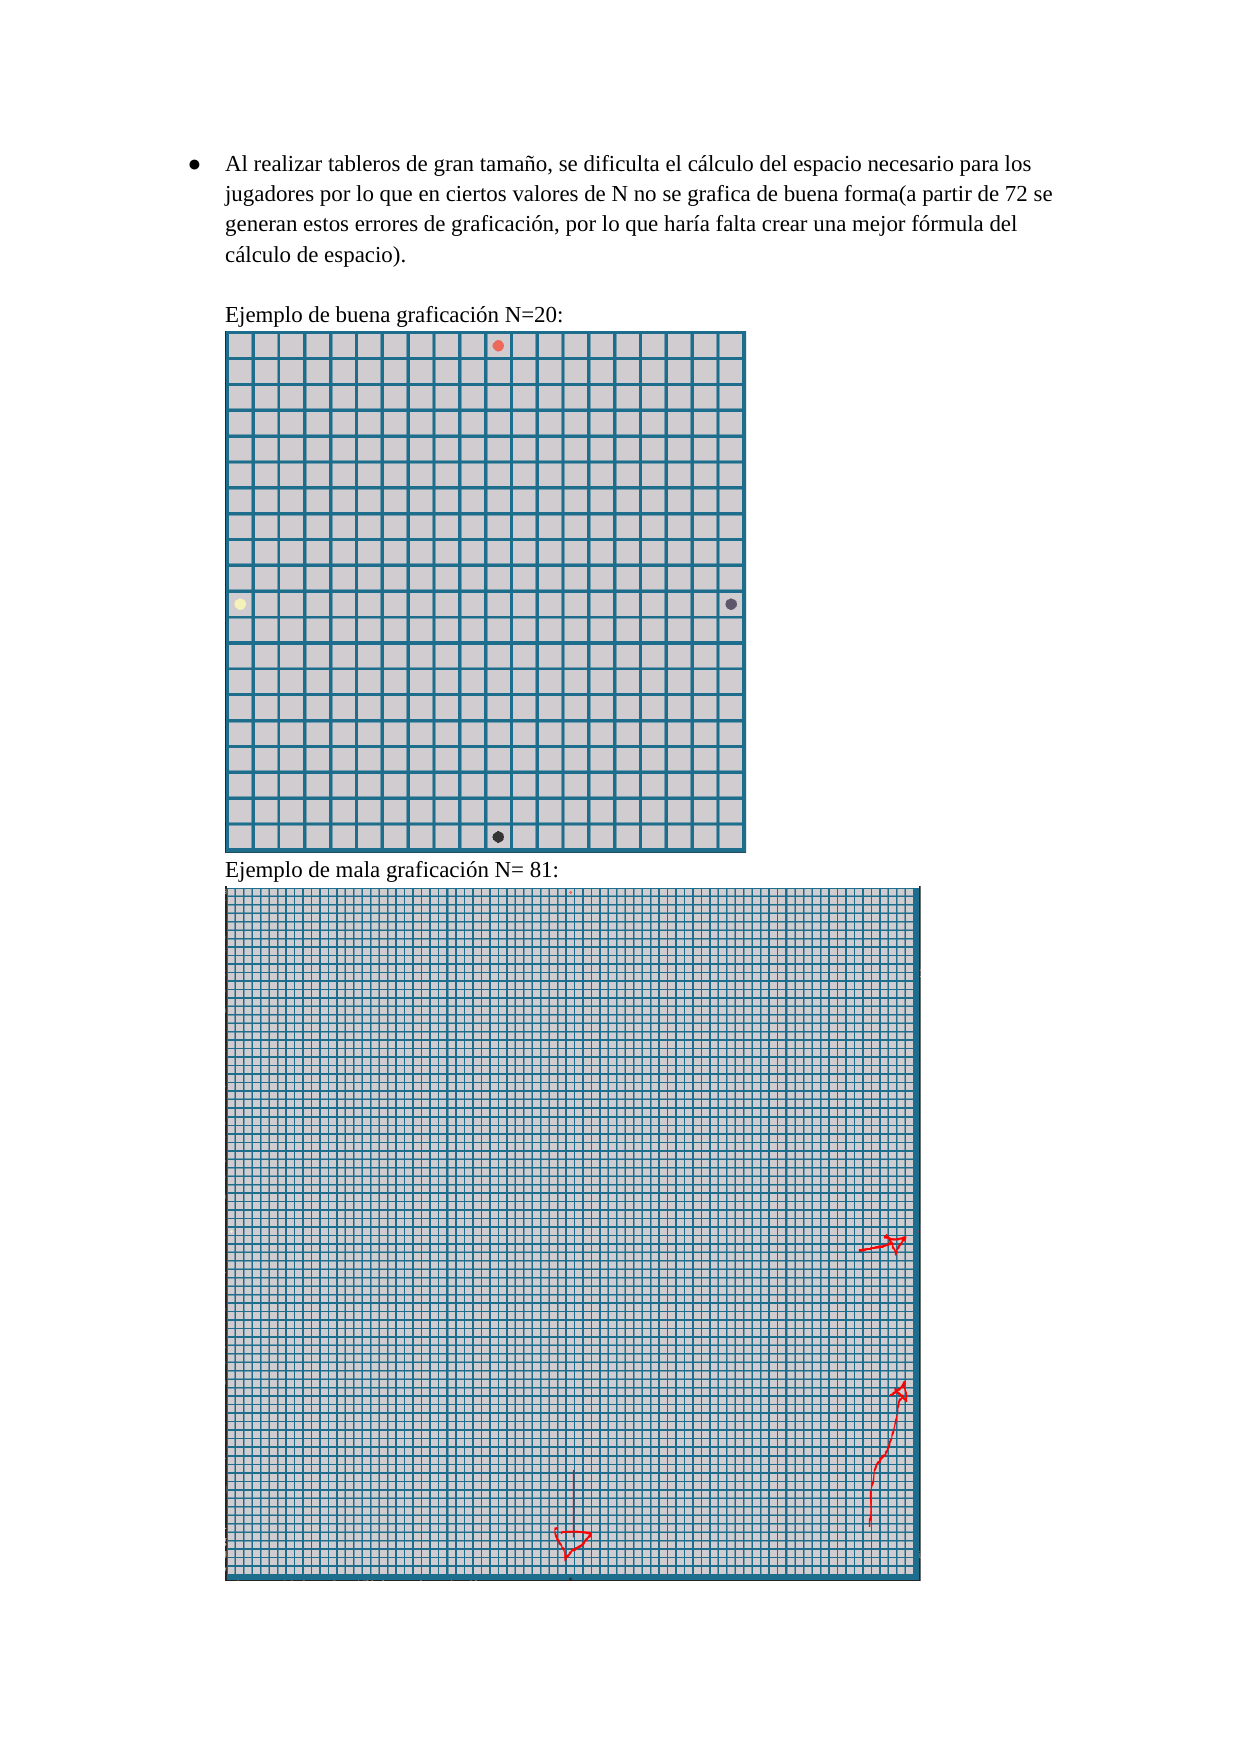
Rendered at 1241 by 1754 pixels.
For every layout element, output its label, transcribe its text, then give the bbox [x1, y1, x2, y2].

picture [225, 886, 921, 1581]
list Al realizar tableros de gran tamaño, se dificulta el cálculo del espacio necesario para los jugadores por lo que en ciertos valores de N no se grafica de buena forma(a partir de 72 se generan estos errores de graficación, por lo que haría falta crear una mejor fórmula del cálculo de espacio). [187, 150, 1090, 267]
text Ejemplo de buena graficación N=20: [225, 301, 1090, 327]
picture [225, 331, 747, 853]
